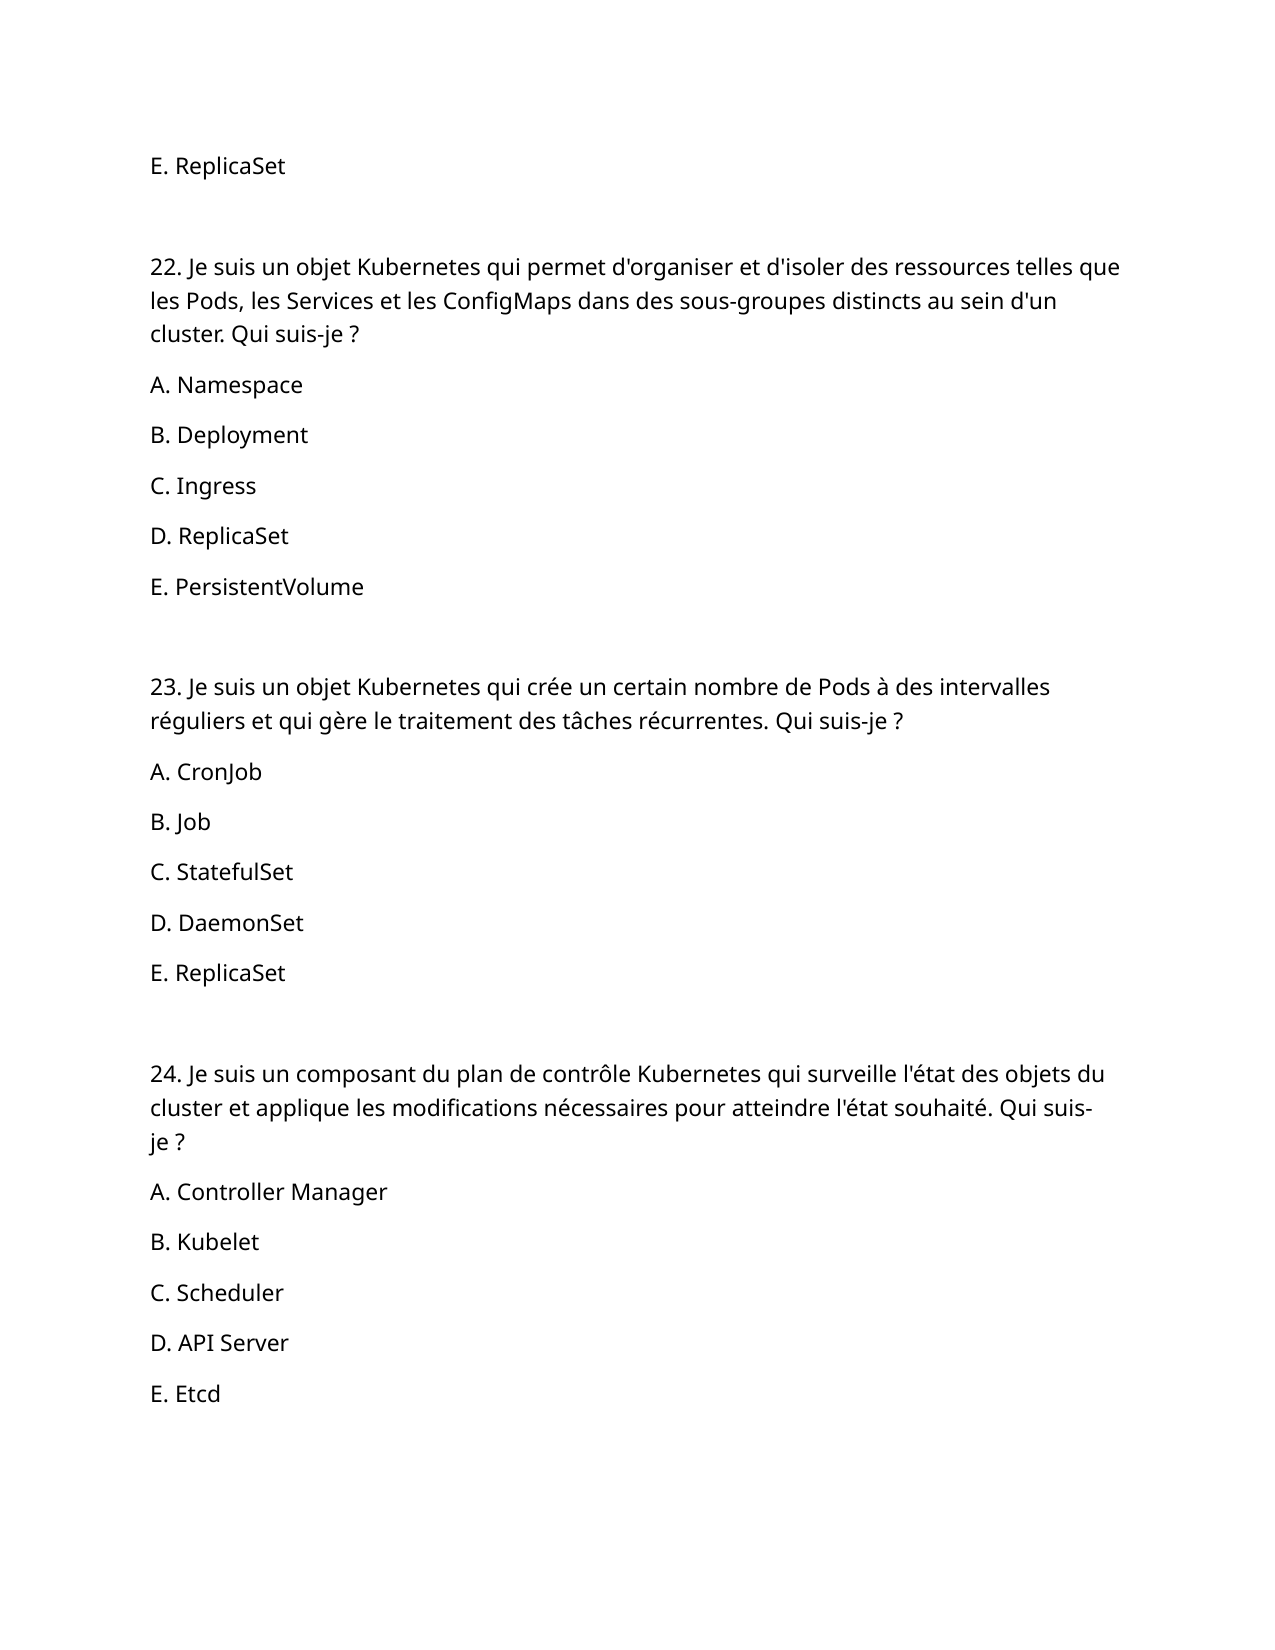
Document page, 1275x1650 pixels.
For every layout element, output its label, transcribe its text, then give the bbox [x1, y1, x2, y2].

text D. API Server [150, 1327, 1125, 1358]
text B. Kubelet [150, 1226, 1125, 1257]
text B. Job [150, 806, 1125, 837]
text E. ReplicaSet [150, 150, 1125, 181]
text 24. Je suis un composant du plan de contrôle Kubernetes qui surveille l'état des objets du cluster et applique les modifications nécessaires pour atteindre l'état souhaité. Qui suis-je ? [150, 1058, 1125, 1157]
text B. Deployment [150, 419, 1125, 450]
text D. ReplicaSet [150, 520, 1125, 551]
text C. Ingress [150, 469, 1125, 501]
text 22. Je suis un objet Kubernetes qui permet d'organiser et d'isoler des ressources telles que les Pods, les Services et les ConfigMaps dans des sous-groupes distincts au sein d'un cluster. Qui suis-je ? [150, 251, 1125, 349]
text E. ReplicaSet [150, 957, 1125, 988]
text E. PersistentVolume [150, 570, 1125, 602]
text C. Scheduler [150, 1277, 1125, 1308]
text A. Controller Manager [150, 1176, 1125, 1207]
text E. Etcd [150, 1377, 1125, 1409]
text C. StatefulSet [150, 856, 1125, 887]
text A. CronJob [150, 755, 1125, 787]
text A. Namespace [150, 369, 1125, 400]
text 23. Je suis un objet Kubernetes qui crée un certain nombre de Pods à des intervalles réguliers et qui gère le traitement des tâches récurrentes. Qui suis-je ? [150, 671, 1125, 736]
text D. DaemonSet [150, 907, 1125, 938]
